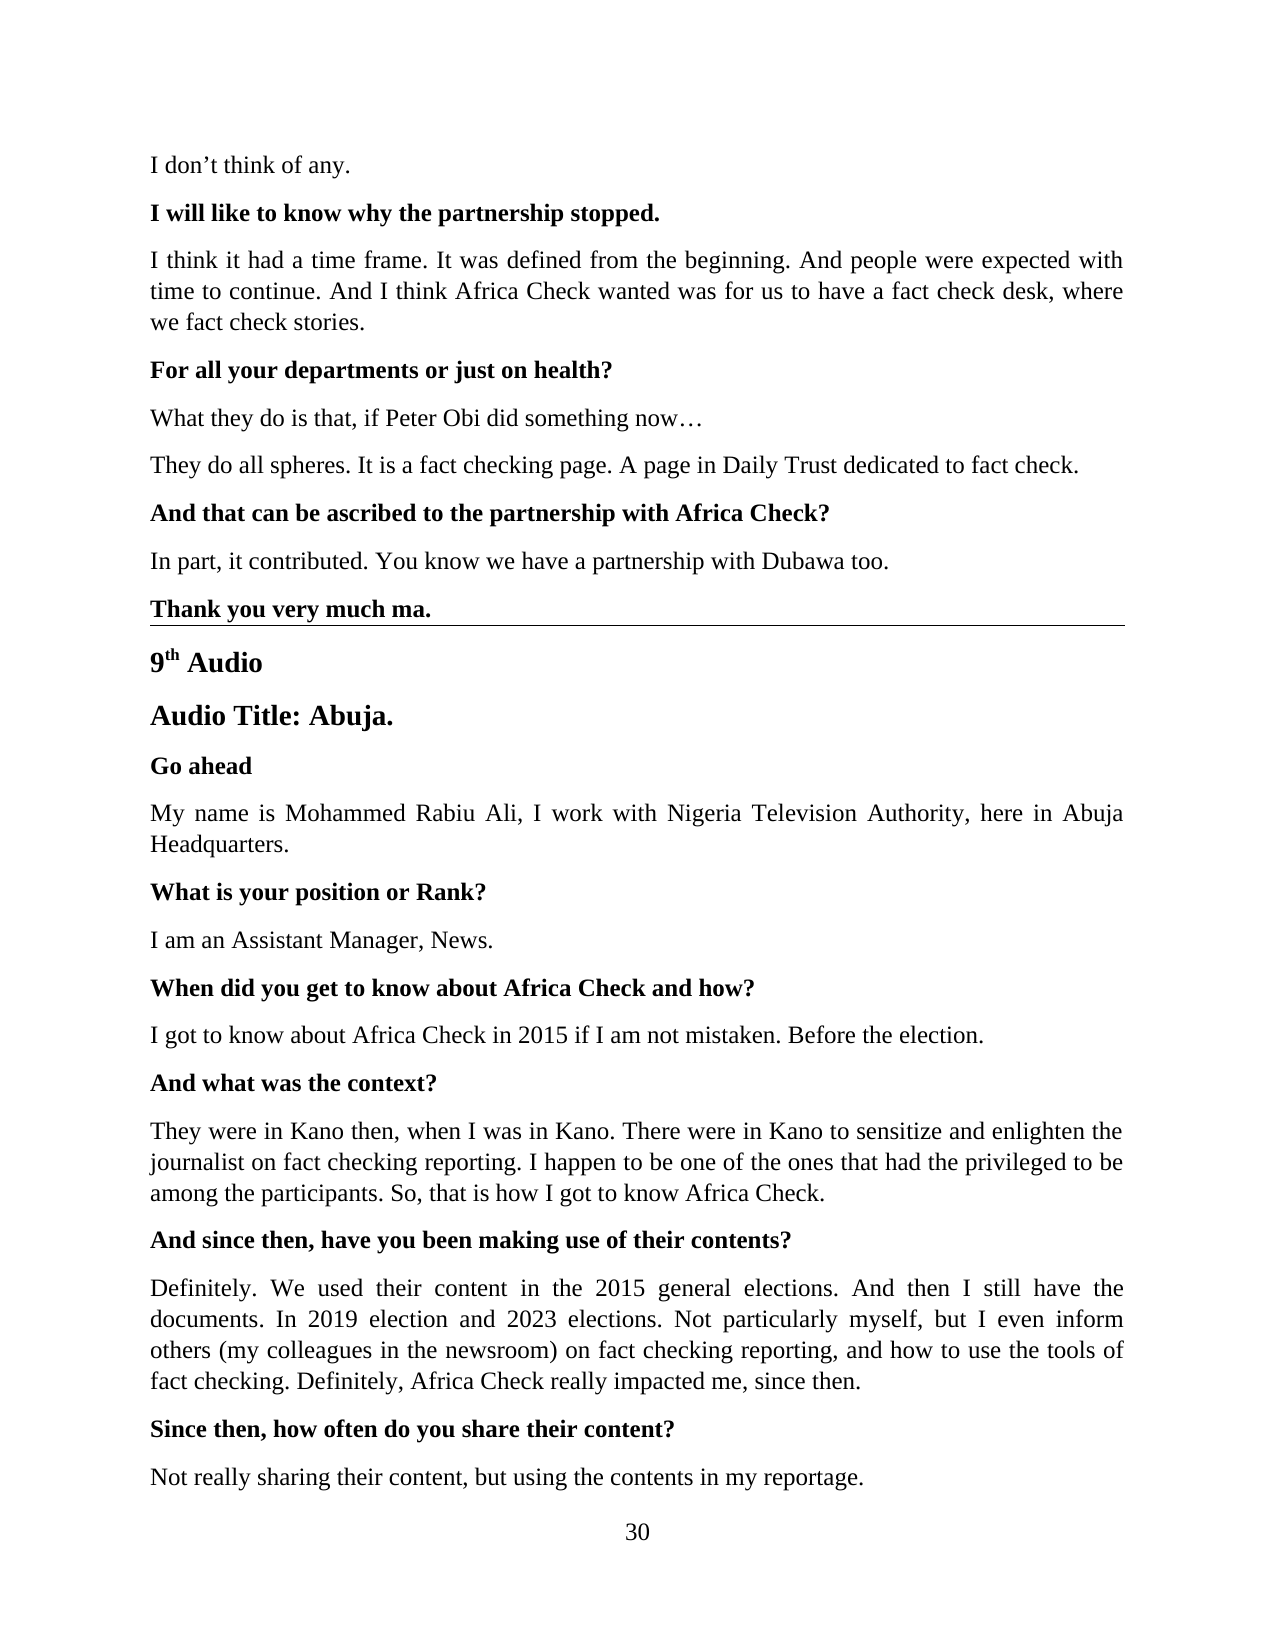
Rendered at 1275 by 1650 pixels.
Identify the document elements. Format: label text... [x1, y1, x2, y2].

text For all your departments or just on health? [150, 355, 1125, 384]
text Go ahead [150, 751, 1125, 779]
text When did you get to know about Africa Check and how? [150, 973, 1125, 1001]
text Definitely. We used their content in the 2015 general elections. And then I still have the documents. In 2019 election and 2023 elections. Not particularly myself, but I even inform others (my colleagues in the newsroom) on fact checking reporting, and how to use the tools of fact checking. Definitely, Africa Check really impacted me, since then. [150, 1273, 1125, 1395]
text They do all spheres. It is a fact checking page. A page in Daily Trust dedicated to fact check. [150, 451, 1125, 479]
text My name is Mohammed Rabiu Ali, I work with Nigeria Television Authority, here in Abuja Headquarters. [150, 798, 1125, 858]
text Not really sharing their content, but using the contents in my reportage. [150, 1462, 1125, 1491]
text And what was the context? [150, 1068, 1125, 1097]
text 9th Audio [150, 645, 1125, 679]
text What is your position or Rank? [150, 877, 1125, 906]
text Thank you very much ma. [150, 594, 1125, 625]
text Since then, how often do you share their content? [150, 1414, 1125, 1443]
text And that can be ascribed to the partnership with Africa Check? [150, 498, 1125, 527]
text In part, it contributed. You know we have a partnership with Dubawa too. [150, 546, 1125, 575]
text I will like to know why the partnership stopped. [150, 198, 1125, 226]
text I think it had a time frame. It was defined from the beginning. And people were expected with time to continue. And I think Africa Check wanted was for us to have a fact check desk, where we fact check stories. [150, 245, 1125, 336]
text And since then, have you been making use of their contents? [150, 1226, 1125, 1254]
text I got to know about Africa Check in 2015 if I am not mistaken. Before the election. [150, 1020, 1125, 1049]
text I don’t think of any. [150, 150, 1125, 179]
text I am an Assistant Manager, News. [150, 925, 1125, 954]
text Audio Title: Abuja. [150, 698, 1125, 731]
text What they do is that, if Peter Obi did something now… [150, 403, 1125, 432]
text They were in Kano then, when I was in Kano. There were in Kano to sensitize and enlighten the journalist on fact checking reporting. I happen to be one of the ones that had the privileged to be among the participants. So, that is how I got to know Africa Check. [150, 1116, 1125, 1207]
